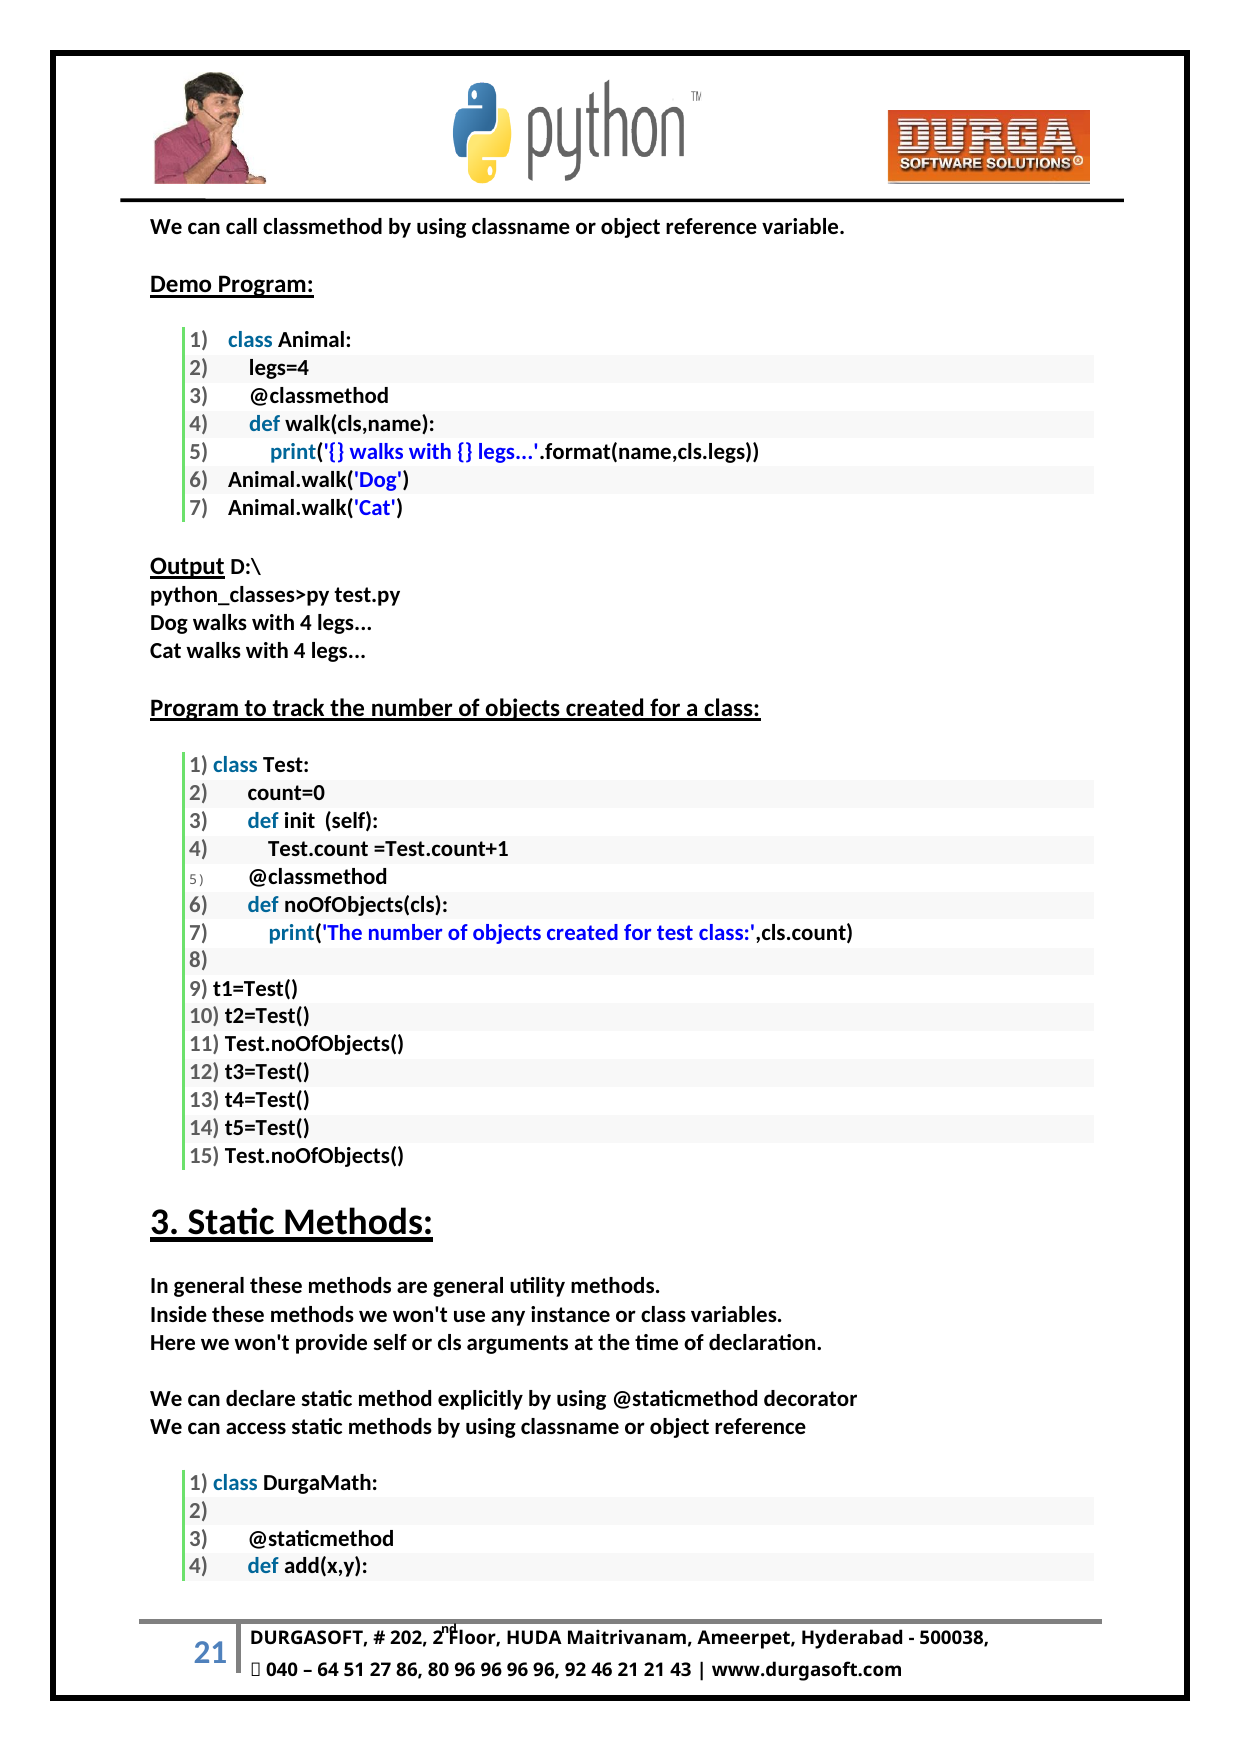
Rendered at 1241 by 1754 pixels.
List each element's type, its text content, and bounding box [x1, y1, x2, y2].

table_cell 2) [185, 355, 216, 383]
table_header class Animal: [216, 327, 1094, 355]
text Inside these methods we won't use any instance or class variables. Here we won't provide self or cls arguments at the time of declaration. [150, 1300, 825, 1356]
table_cell 8) [185, 948, 1094, 975]
list Static Methods: [150, 1198, 1117, 1244]
table_cell Animal.walk('Cat') [216, 494, 1094, 522]
subtitle Demo Program: [150, 269, 1117, 299]
text Cat walks with 4 legs... [150, 636, 1117, 664]
table_cell 13) t4=Test() [185, 1087, 1094, 1115]
table_cell 6) [185, 466, 216, 494]
table_cell 2) count=0 [185, 780, 1094, 808]
text We can call classmethod by using classname or object reference variable. [150, 212, 1117, 240]
table_cell Animal.walk('Dog') [216, 466, 1094, 494]
table_cell 4) def add(x,y): [185, 1553, 1094, 1581]
table_cell print('{} walks with {} legs...'.format(name,cls.legs)) [216, 438, 1094, 466]
picture [887, 110, 1090, 184]
table_cell 11) Test.noOfObjects() [185, 1031, 1094, 1059]
table_cell 5) [185, 438, 216, 466]
table_cell 12) t3=Test() [185, 1059, 1094, 1087]
table_cell 4) Test.count =Test.count+1 [185, 836, 1094, 864]
picture [452, 79, 702, 184]
table_header 1) [185, 327, 216, 355]
text Output D:\python_classes>py test.py Dog walks with 4 legs... [150, 550, 433, 636]
table_cell 7) print('The number of objects created for test class:',cls.count) [185, 920, 1094, 947]
table_cell 3) @staticmethod [185, 1525, 1094, 1553]
table_cell 10) t2=Test() [185, 1003, 1094, 1031]
table_header 1) class DurgaMath: [185, 1470, 1094, 1497]
table_cell legs=4 [216, 355, 1094, 383]
table_cell 9) t1=Test() [185, 975, 1094, 1003]
table_cell 7) [185, 494, 216, 522]
table_cell 6) def noOfObjects(cls): [185, 892, 1094, 919]
picture [153, 72, 267, 184]
table_cell 5) @classmethod [185, 864, 1094, 892]
table_cell 4) [185, 411, 216, 438]
text We can declare static method explicitly by using @staticmethod decorator We can access static methods by using classname or object reference [150, 1384, 860, 1440]
table_cell 15) Test.noOfObjects() [185, 1143, 1094, 1170]
text In general these methods are general utility methods. [150, 1272, 1117, 1300]
table_header 1) class Test: [185, 752, 1094, 780]
table_cell def walk(cls,name): [216, 411, 1094, 438]
table_cell 2) [185, 1497, 1094, 1525]
table_cell 3) [185, 383, 216, 411]
table_cell 3) def init (self): [185, 808, 1094, 836]
subtitle Program to track the number of objects created for a class: [150, 692, 1117, 723]
table_cell @classmethod [216, 383, 1094, 411]
table_cell 14) t5=Test() [185, 1115, 1094, 1143]
